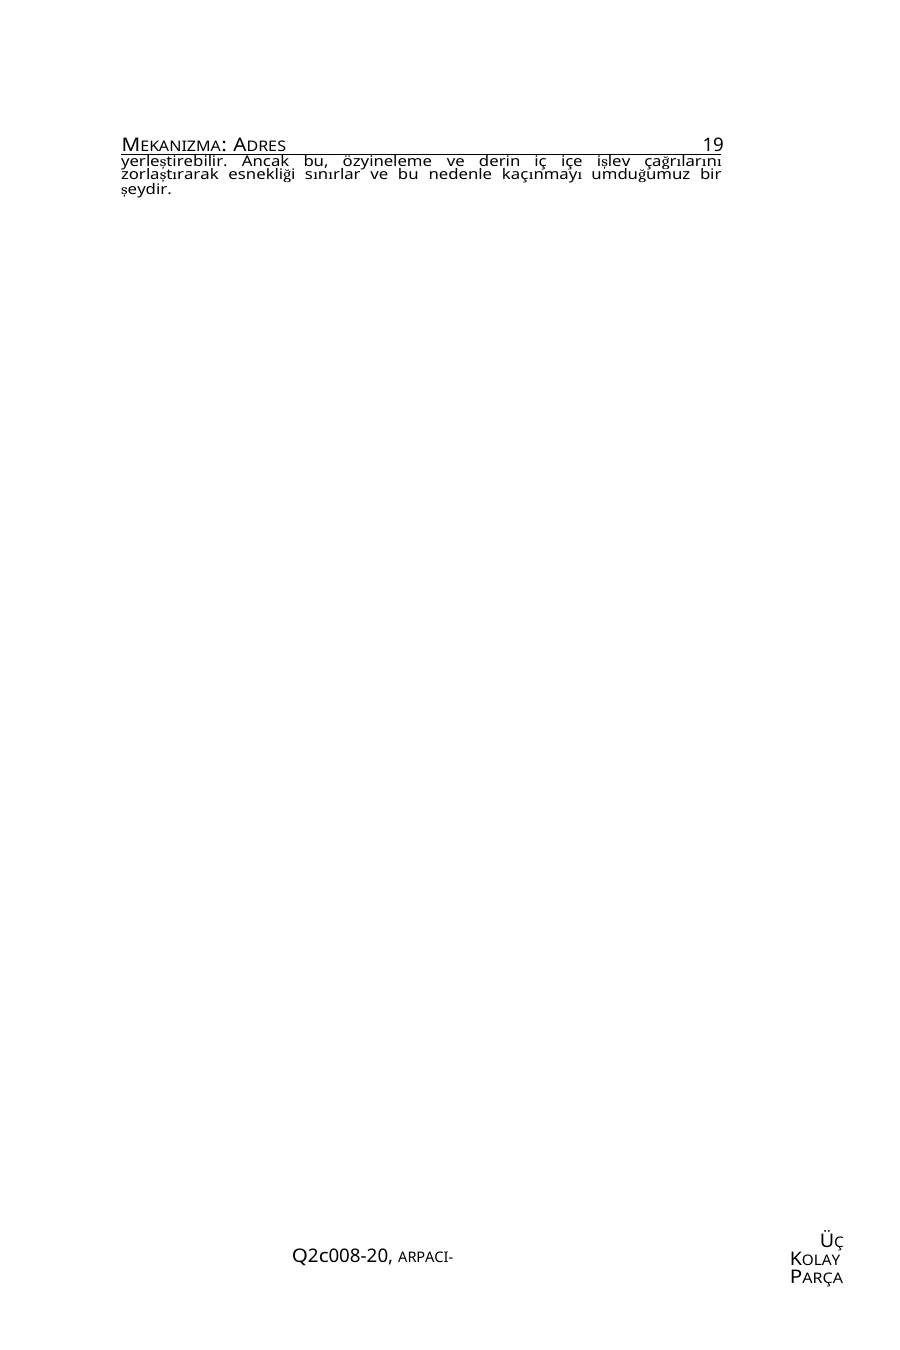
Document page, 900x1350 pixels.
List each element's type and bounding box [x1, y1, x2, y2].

text [121, 154, 721, 199]
